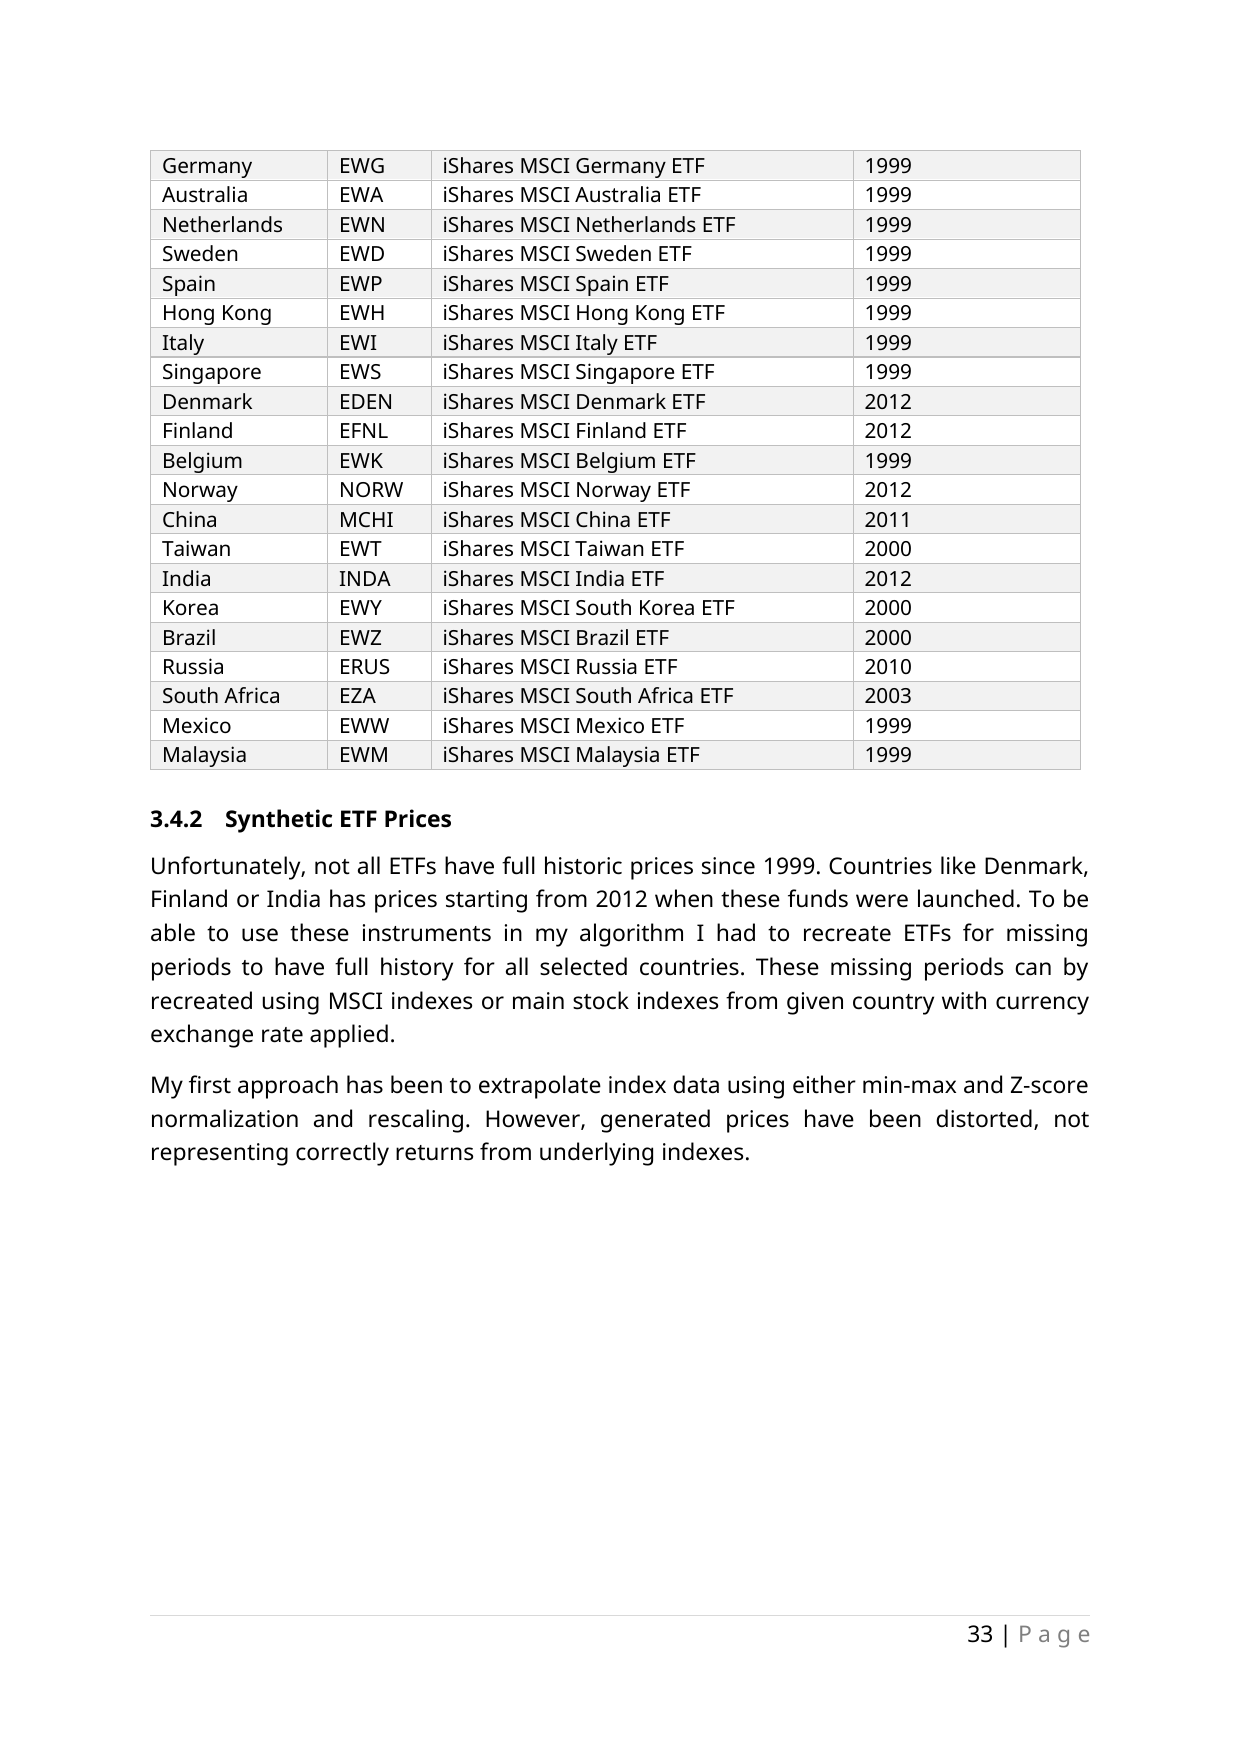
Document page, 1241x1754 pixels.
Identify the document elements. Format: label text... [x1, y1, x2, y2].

table_cell EWZ [328, 623, 431, 651]
table_cell EWP [328, 269, 431, 297]
table_cell iShares MSCI Denmark ETF [432, 387, 853, 415]
table_cell iShares MSCI Finland ETF [432, 416, 853, 445]
table_cell iShares MSCI Sweden ETF [432, 240, 853, 268]
table_cell iShares MSCI Australia ETF [432, 181, 853, 209]
table_cell 1999 [854, 328, 1080, 356]
table_cell EWA [328, 181, 431, 209]
table_cell iShares MSCI Malaysia ETF [432, 741, 853, 769]
table_cell 2000 [854, 593, 1080, 622]
table_cell EFNL [328, 416, 431, 445]
table_cell EWK [328, 446, 431, 474]
table_cell iShares MSCI Hong Kong ETF [432, 299, 853, 327]
table_cell China [151, 505, 327, 533]
table_cell EWD [328, 240, 431, 268]
table_cell Korea [151, 593, 327, 622]
table_cell 2012 [854, 387, 1080, 415]
table_cell 2000 [854, 623, 1080, 651]
table_cell iShares MSCI Norway ETF [432, 475, 853, 504]
table_cell Malaysia [151, 741, 327, 769]
table_cell iShares MSCI South Korea ETF [432, 593, 853, 622]
table_cell EWY [328, 593, 431, 622]
table_cell 2000 [854, 534, 1080, 563]
table_cell iShares MSCI Singapore ETF [432, 358, 853, 386]
table_cell iShares MSCI Brazil ETF [432, 623, 853, 651]
table_cell NORW [328, 475, 431, 504]
text My first approach has been to extrapolate index data using either min-max and Z-score normalization and rescaling. However, generated prices have been distorted, not representing correctly returns from underlying indexes. [150, 1069, 1090, 1168]
table_cell EWT [328, 534, 431, 563]
table_cell Denmark [151, 387, 327, 415]
table_cell iShares MSCI Mexico ETF [432, 711, 853, 739]
table_cell Netherlands [151, 210, 327, 238]
table_cell EWI [328, 328, 431, 356]
table_cell 1999 [854, 151, 1080, 179]
table_cell 2012 [854, 564, 1080, 592]
table_cell EWG [328, 151, 431, 179]
table_cell Spain [151, 269, 327, 297]
table_cell Germany [151, 151, 327, 179]
table_cell Sweden [151, 240, 327, 268]
table_cell Australia [151, 181, 327, 209]
table_cell EZA [328, 682, 431, 710]
table_cell EWS [328, 358, 431, 386]
subtitle Synthetic ETF Prices [150, 803, 1090, 835]
table_cell 1999 [854, 711, 1080, 739]
table_cell 2010 [854, 652, 1080, 681]
table_cell 1999 [854, 240, 1080, 268]
table_cell iShares MSCI Netherlands ETF [432, 210, 853, 238]
table_cell 1999 [854, 269, 1080, 297]
table_cell South Africa [151, 682, 327, 710]
table_cell Finland [151, 416, 327, 445]
table_cell 2012 [854, 475, 1080, 504]
table_cell 2003 [854, 682, 1080, 710]
table_cell 1999 [854, 358, 1080, 386]
table_cell Belgium [151, 446, 327, 474]
table_cell iShares MSCI Spain ETF [432, 269, 853, 297]
table_cell Taiwan [151, 534, 327, 563]
table_cell Singapore [151, 358, 327, 386]
table_cell iShares MSCI South Africa ETF [432, 682, 853, 710]
table_cell 2011 [854, 505, 1080, 533]
table_cell MCHI [328, 505, 431, 533]
table_cell 1999 [854, 299, 1080, 327]
table_cell Hong Kong [151, 299, 327, 327]
table_cell ERUS [328, 652, 431, 681]
table_cell iShares MSCI India ETF [432, 564, 853, 592]
table_cell Russia [151, 652, 327, 681]
table_cell EWM [328, 741, 431, 769]
table_cell Norway [151, 475, 327, 504]
table_cell India [151, 564, 327, 592]
table_cell EWW [328, 711, 431, 739]
table_cell Italy [151, 328, 327, 356]
table_cell EDEN [328, 387, 431, 415]
table_cell 1999 [854, 181, 1080, 209]
table_cell iShares MSCI Belgium ETF [432, 446, 853, 474]
table_cell 1999 [854, 210, 1080, 238]
table_cell EWN [328, 210, 431, 238]
table_cell Mexico [151, 711, 327, 739]
table_cell iShares MSCI Russia ETF [432, 652, 853, 681]
table_cell 1999 [854, 446, 1080, 474]
table_cell iShares MSCI Italy ETF [432, 328, 853, 356]
table_cell INDA [328, 564, 431, 592]
table_cell 1999 [854, 741, 1080, 769]
table_cell iShares MSCI Taiwan ETF [432, 534, 853, 563]
table_cell iShares MSCI China ETF [432, 505, 853, 533]
table_cell 2012 [854, 416, 1080, 445]
table_cell EWH [328, 299, 431, 327]
table_cell iShares MSCI Germany ETF [432, 151, 853, 179]
text Unfortunately, not all ETFs have full historic prices since 1999. Countries like Denmark, Finland or India has prices starting from 2012 when these funds were launched. To be able to use these instruments in my algorithm I had to recreate ETFs for missing periods to have full history for all selected countries. These missing periods can by recreated using MSCI indexes or main stock indexes from given country with currency exchange rate applied. [150, 850, 1090, 1050]
table_cell Brazil [151, 623, 327, 651]
